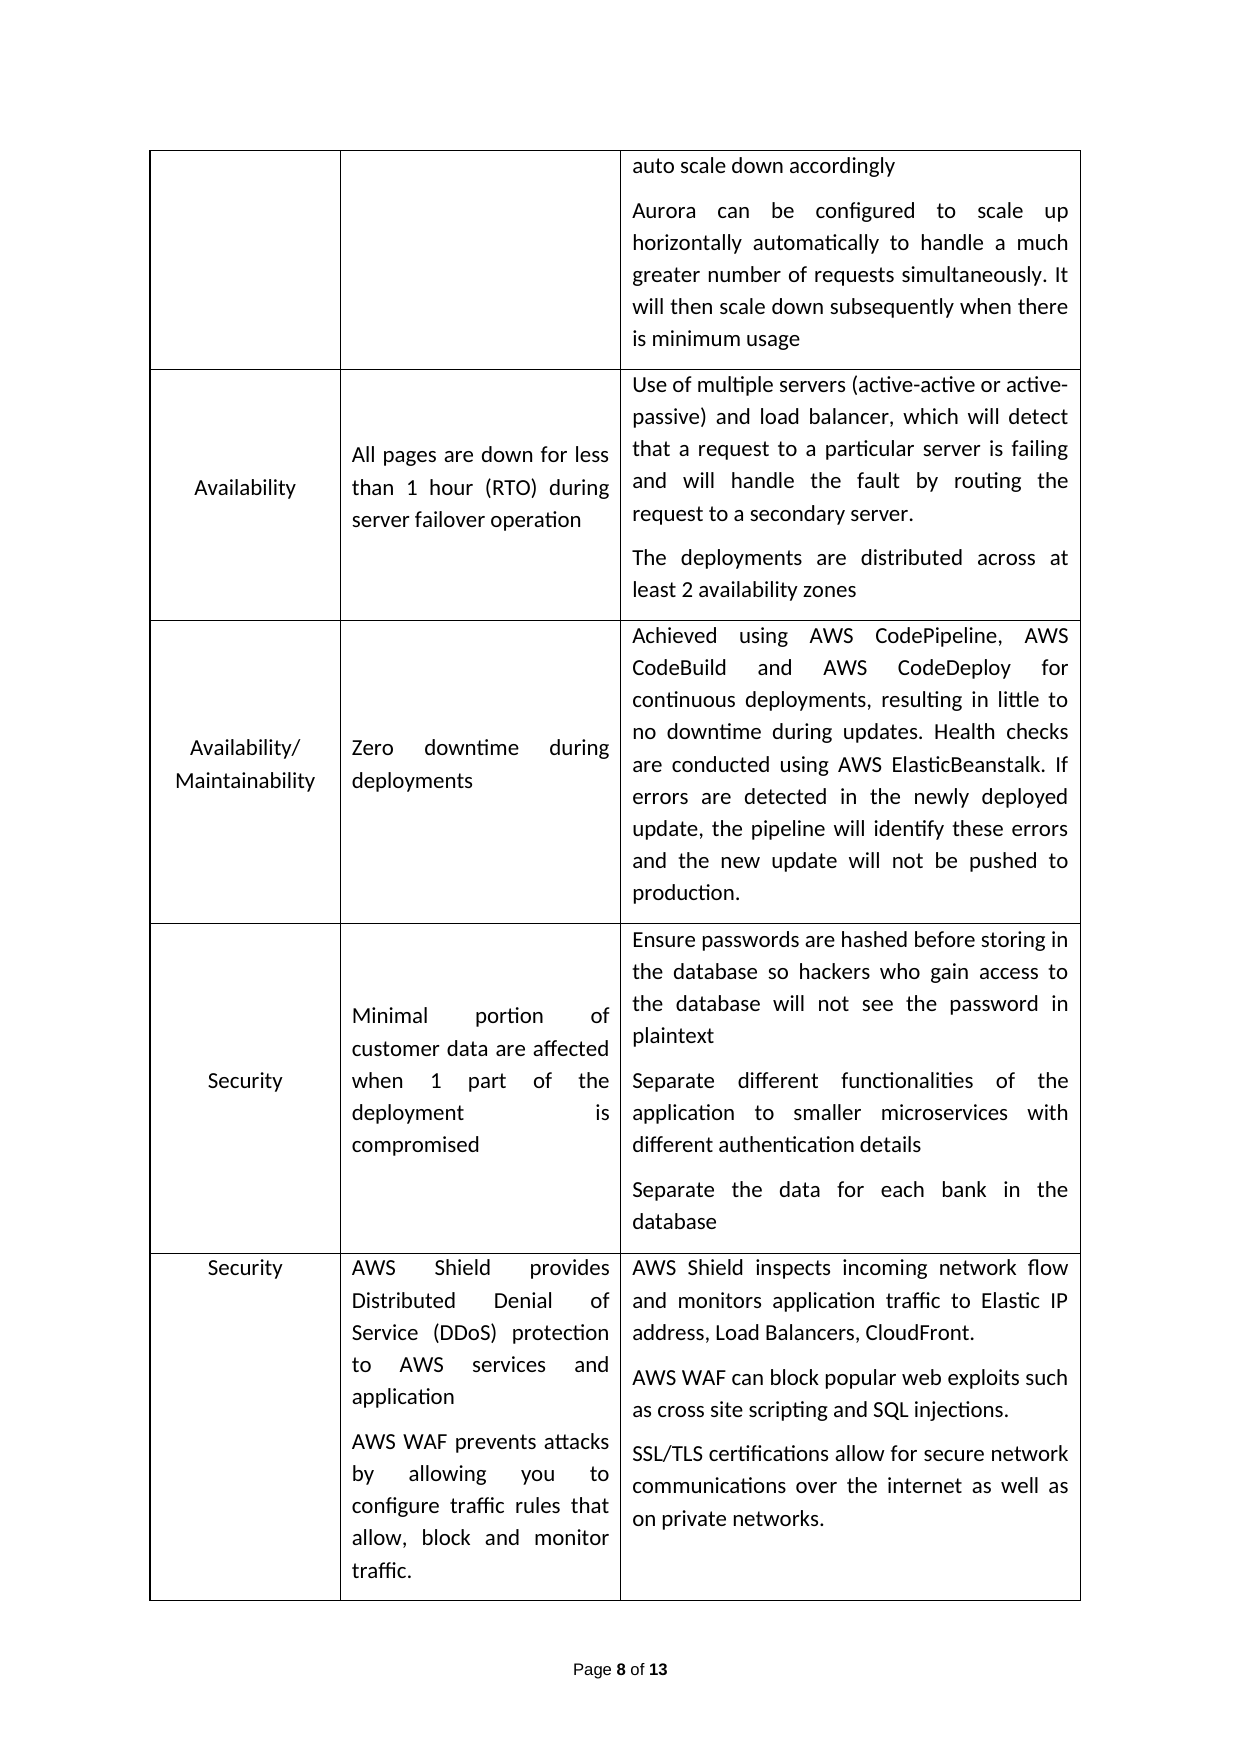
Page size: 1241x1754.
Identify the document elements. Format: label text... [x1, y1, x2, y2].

table_cell Security [151, 1254, 340, 1600]
table_cell Minimal portion of customer data are affected when 1 part of the deployment is compromised [341, 924, 620, 1252]
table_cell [151, 151, 340, 369]
table_cell Ensure passwords are hashed before storing in the database so hackers who gain access to the database will not see the password in plaintext Separate different functionalities of the application to smaller microservices with different authentication details Separate the data for each bank in the database [621, 924, 1080, 1252]
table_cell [341, 1254, 620, 1600]
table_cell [341, 151, 620, 369]
table_cell Availability/ Maintainability [151, 621, 340, 923]
table_cell Availability [151, 370, 340, 620]
table_cell Achieved using AWS CodePipeline, AWS CodeBuild and AWS CodeDeploy for continuous deployments, resulting in little to no downtime during updates. Health checks are conducted using AWS ElasticBeanstalk. If errors are detected in the newly deployed update, the pipeline will identify these errors and the new update will not be pushed to production. [621, 621, 1080, 923]
table_cell All pages are down for less than 1 hour (RTO) during server failover operation [341, 370, 620, 620]
table_cell Use of multiple servers (active-active or active-passive) and load balancer, which will detect that a request to a particular server is failing and will handle the fault by routing the request to a secondary server. The deployments are distributed across at least 2 availability zones [621, 370, 1080, 620]
table_cell Zero downtime during deployments [341, 621, 620, 923]
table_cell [621, 1254, 1080, 1600]
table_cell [621, 151, 1080, 369]
table_cell Security [151, 924, 340, 1252]
